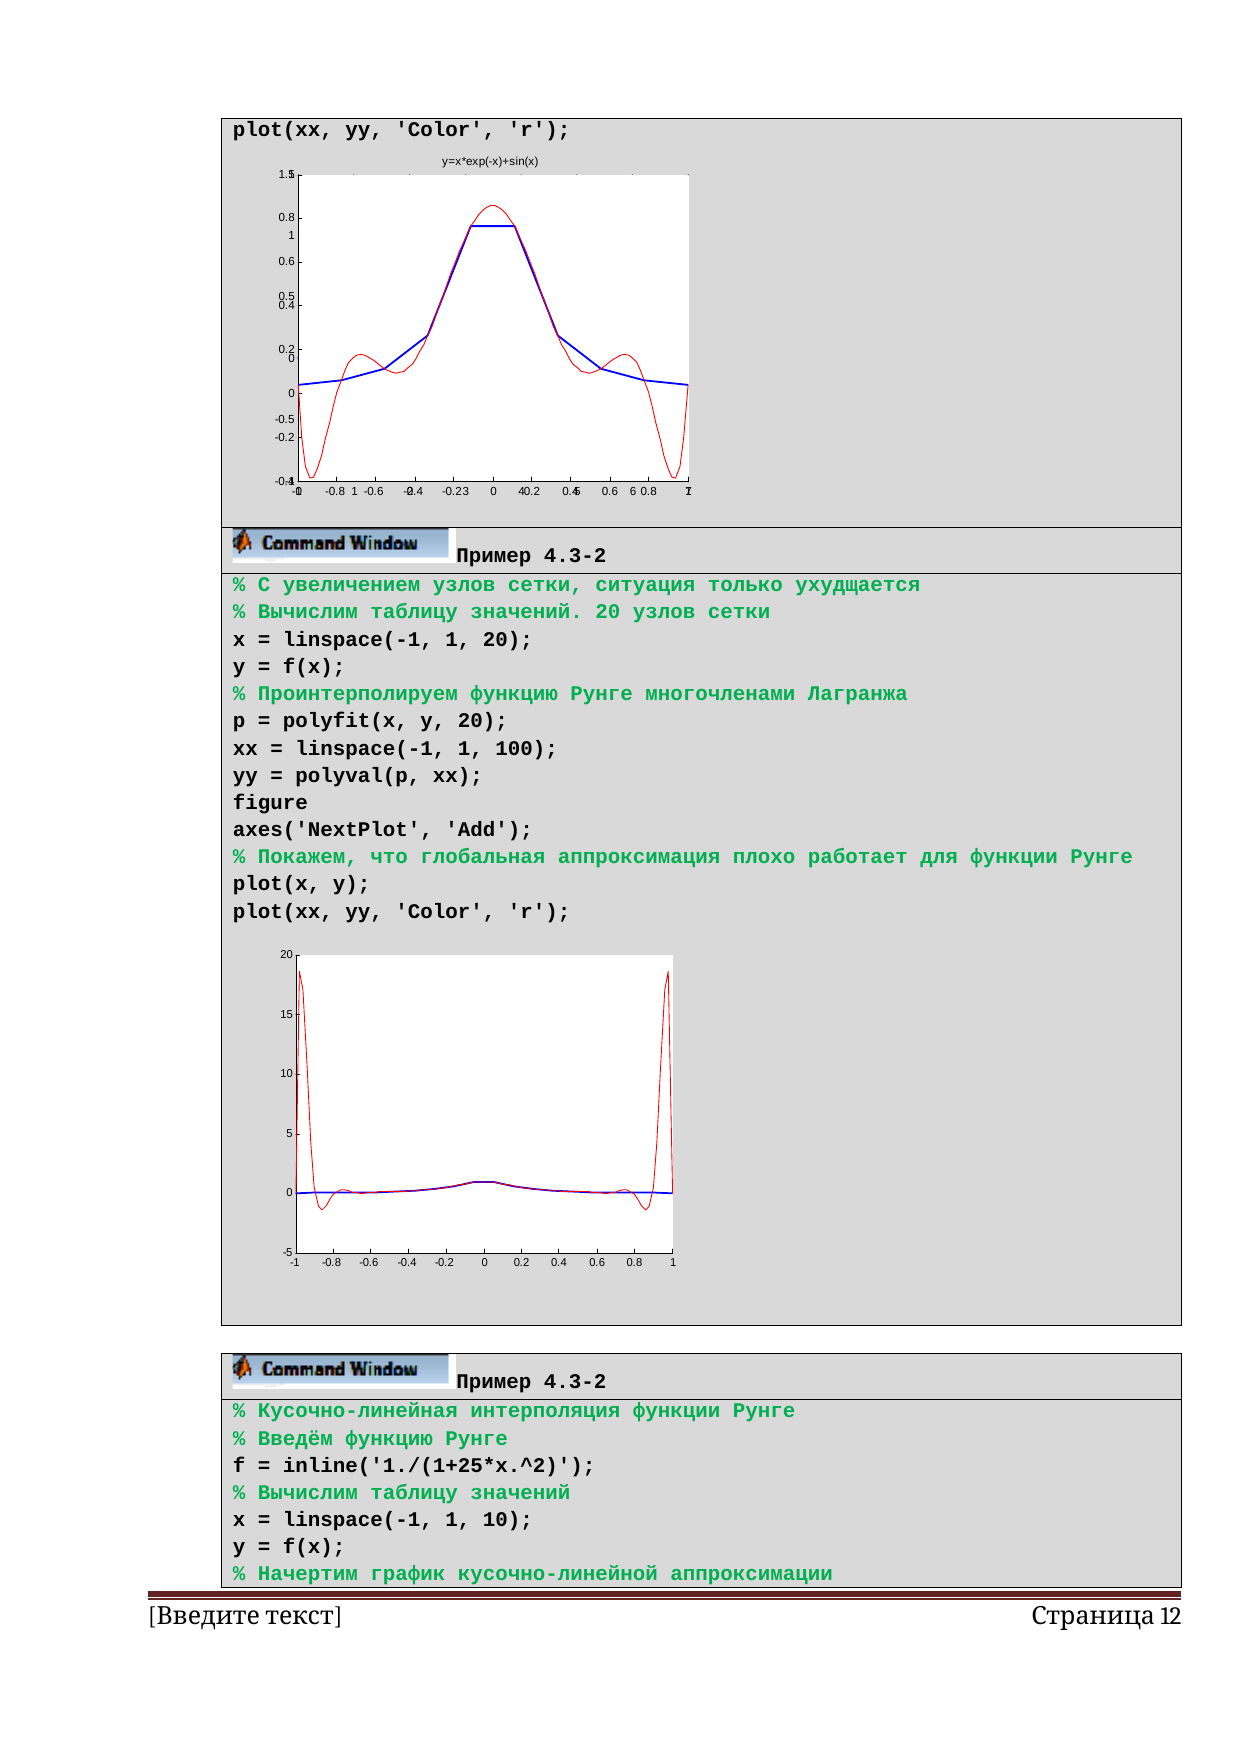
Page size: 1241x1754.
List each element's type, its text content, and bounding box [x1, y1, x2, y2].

table_cell % С увеличением узлов сетки, ситуация только ухудщается % Вычислим таблицу значений. 20 узлов сетки x = linspace(-1, 1, 20); y = f(x); % Проинтерполируем функцию Рунге многочленами Лагранжа p = polyfit(x, y, 20); xx = linspace(-1, 1, 100); yy = polyval(p, xx); figure axes('NextPlot', 'Add'); % Покажем, что глобальная аппроксимация плохо работает для функции Рунге plot(x, y); plot(xx, yy, 'Color', 'r'); [222, 574, 1181, 1325]
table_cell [222, 119, 1181, 527]
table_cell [222, 1400, 1181, 1587]
table_header Пример 4.3-2 [222, 1354, 1181, 1399]
table_cell Пример 4.3-2 [222, 528, 1181, 573]
